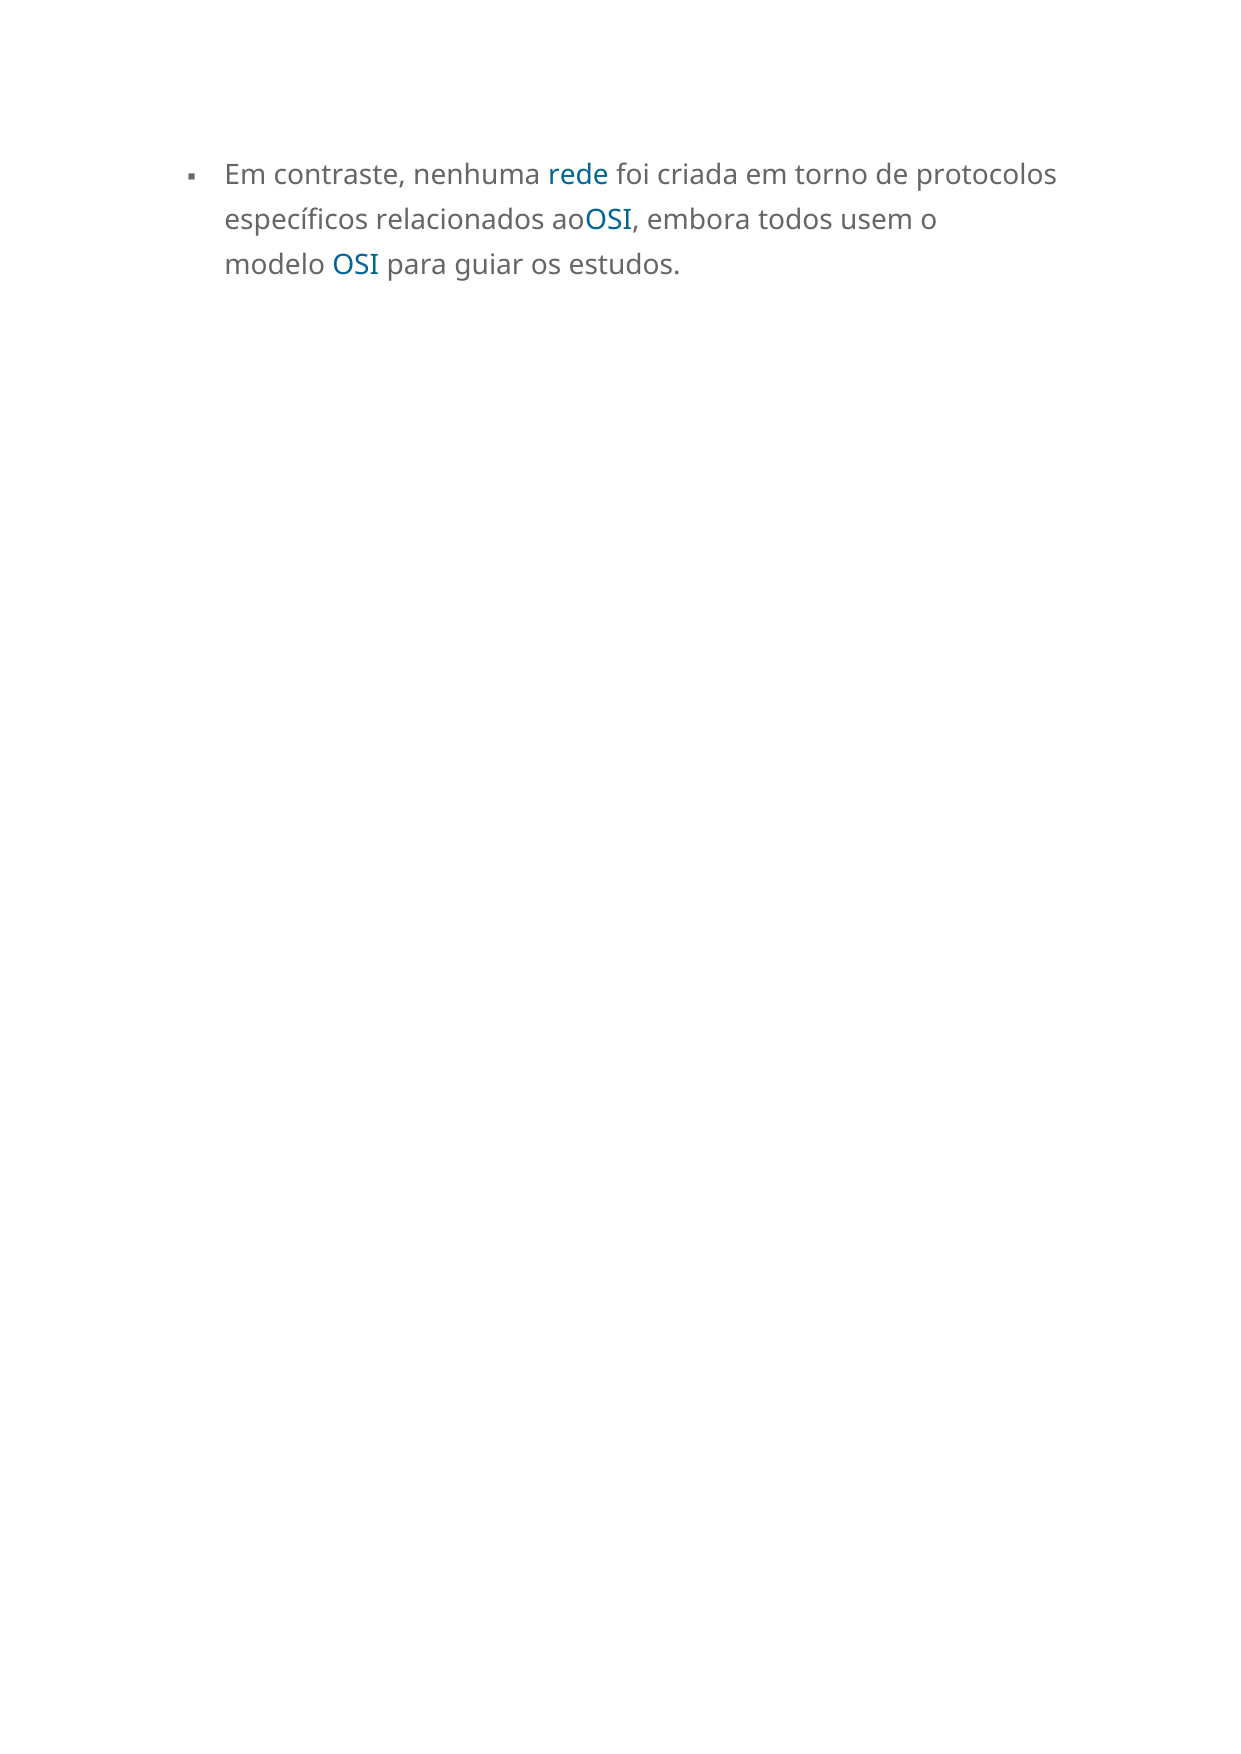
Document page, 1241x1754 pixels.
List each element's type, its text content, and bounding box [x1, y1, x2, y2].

list Em contraste, nenhuma rede foi criada em torno de protocolos específicos relacionados aoOSI, embora todos usem o modelo OSI para guiar os estudos. [187, 148, 1063, 283]
